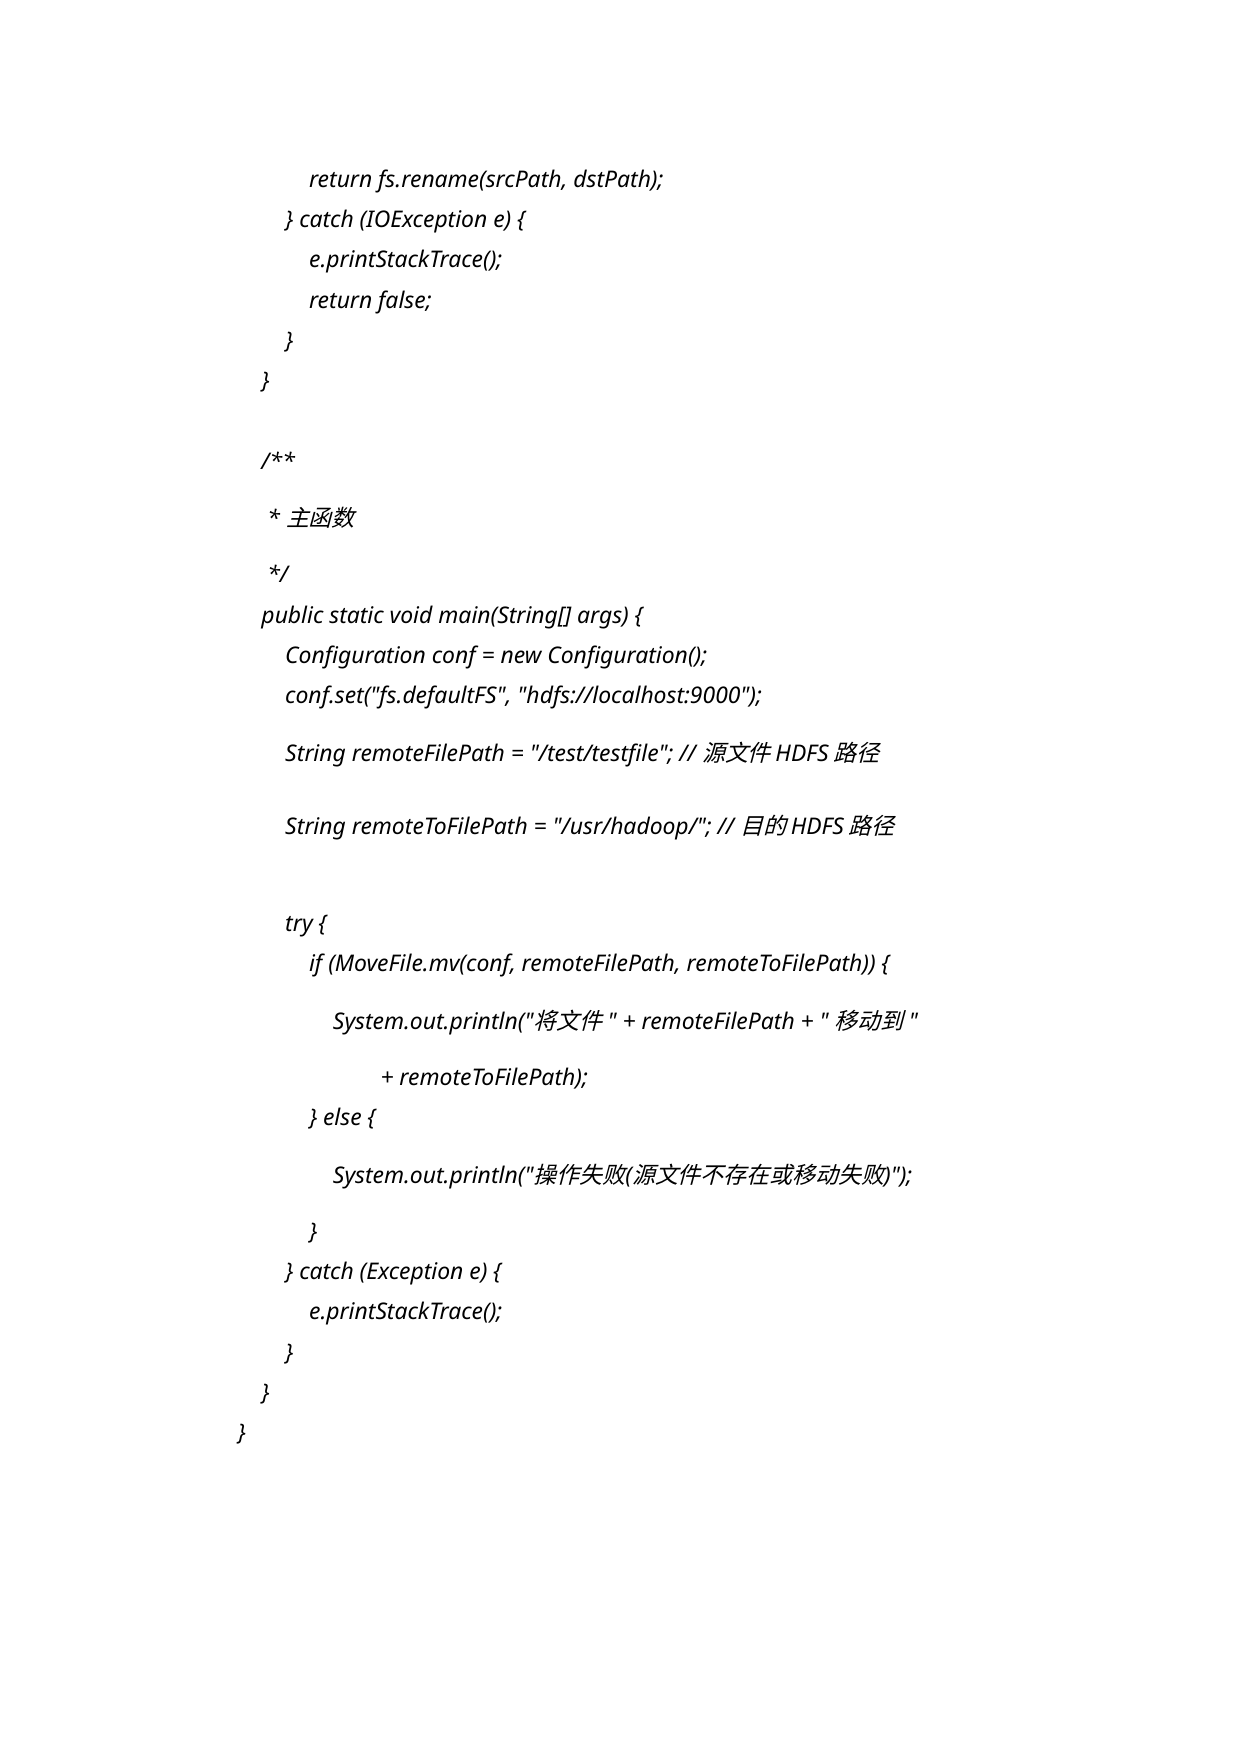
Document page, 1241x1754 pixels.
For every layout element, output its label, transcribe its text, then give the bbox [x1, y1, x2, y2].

text } [237, 1214, 1053, 1246]
text } [237, 363, 1053, 396]
text e.printStackTrace(); [237, 1294, 1053, 1327]
text String remoteFilePath = "/test/testfile"; // 源文件HDFS路径 [237, 719, 1053, 784]
text } [237, 323, 1053, 356]
text Configuration conf = new Configuration(); [237, 638, 1053, 671]
text } else { [237, 1100, 1053, 1133]
text } catch (Exception e) { [237, 1254, 1053, 1287]
text /** [237, 444, 1053, 477]
text try { [237, 906, 1053, 938]
text return false; [237, 283, 1053, 315]
text if (MoveFile.mv(conf, remoteFilePath, remoteToFilePath)) { [237, 946, 1053, 979]
text } [237, 1335, 1053, 1367]
text System.out.println("将文件 " + remoteFilePath + " 移动到 " [237, 987, 1053, 1052]
text conf.set("fs.defaultFS", "hdfs://localhost:9000"); [237, 679, 1053, 711]
text } catch (IOException e) { [237, 202, 1053, 235]
text e.printStackTrace(); [237, 243, 1053, 275]
text String remoteToFilePath = "/usr/hadoop/"; // 目的HDFS路径 [237, 792, 1053, 857]
text public static void main(String[] args) { [237, 598, 1053, 631]
text System.out.println("操作失败(源文件不存在或移动失败)"); [237, 1141, 1053, 1206]
text } [237, 1416, 1053, 1448]
text */ [237, 558, 1053, 590]
text } [237, 1375, 1053, 1408]
text + remoteToFilePath); [237, 1060, 1053, 1092]
text * 主函数 [237, 484, 1053, 549]
text return fs.rename(srcPath, dstPath); [237, 162, 1053, 194]
